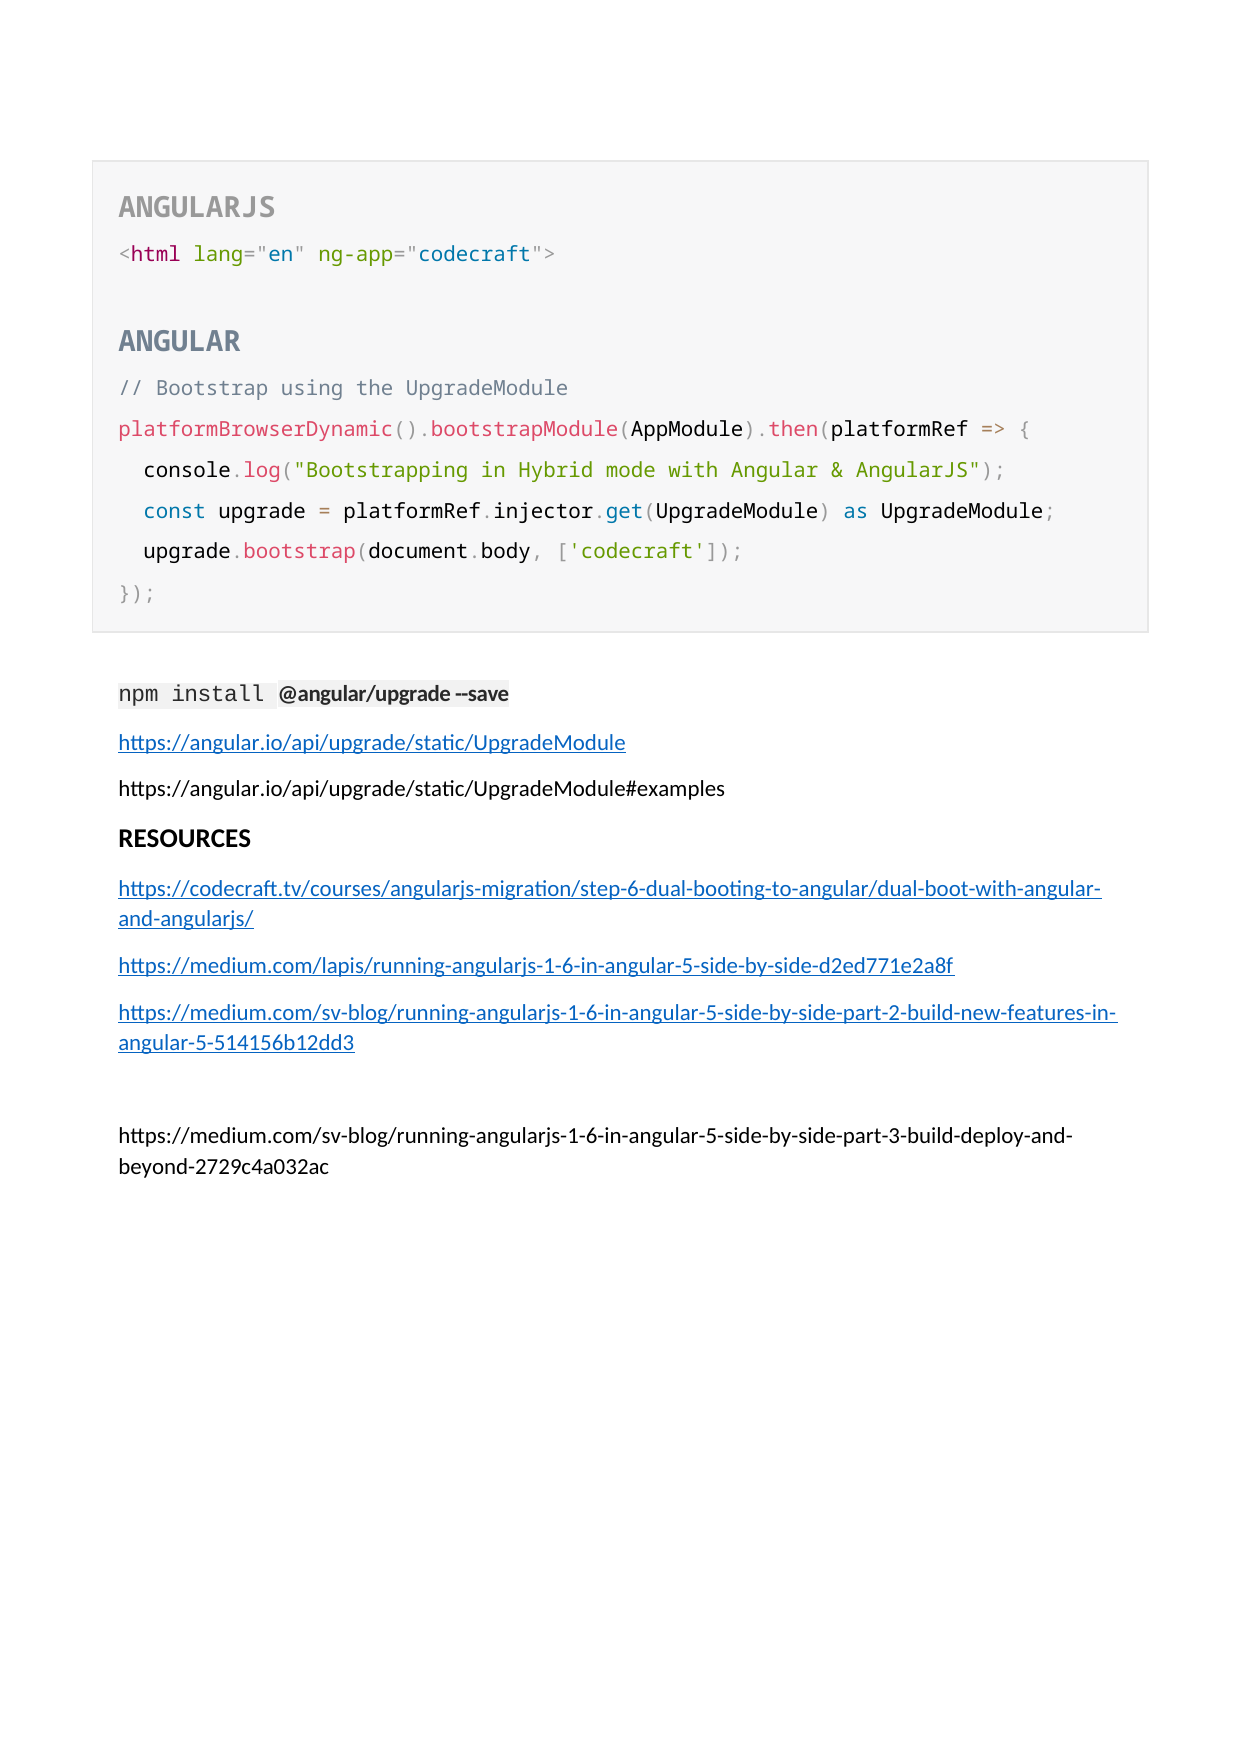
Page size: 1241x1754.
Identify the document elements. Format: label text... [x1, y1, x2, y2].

text RESOURCES [118, 821, 1122, 854]
text }); [93, 551, 1147, 631]
text https://angular.io/api/upgrade/static/UpgradeModule#examples [118, 774, 1122, 802]
text https://codecraft.tv/courses/angularjs-migration/step-6-dual-booting-to-angular/dual-boot-with-angular-and-angularjs/ [118, 874, 1122, 932]
text npm install @angular/upgrade --save [118, 679, 1122, 709]
text ANGULARJS [93, 162, 1147, 212]
text ANGULAR [93, 294, 1147, 346]
text https://angular.io/api/upgrade/static/UpgradeModule [118, 728, 1122, 756]
text // Bootstrap using the UpgradeModule [93, 346, 1147, 387]
text platformBrowserDynamic().bootstrapModule(AppModule).then(platformRef => { [93, 387, 1147, 428]
text const upgrade = platformRef.injector.get(UpgradeModule) as UpgradeModule; [93, 469, 1147, 510]
text upgrade.bootstrap(document.body, ['codecraft']); [93, 510, 1147, 551]
text https://medium.com/sv-blog/running-angularjs-1-6-in-angular-5-side-by-side-part-3-build-deploy-and-beyond-2729c4a032ac [118, 1122, 1122, 1180]
text https://medium.com/sv-blog/running-angularjs-1-6-in-angular-5-side-by-side-part-2-build-new-features-in-angular-5-514156b12dd3 [118, 998, 1122, 1056]
text <html lang="en" ng-app="codecraft"> [93, 212, 1147, 253]
text https://medium.com/lapis/running-angularjs-1-6-in-angular-5-side-by-side-d2ed771e2a8f [118, 951, 1122, 979]
text console.log("Bootstrapping in Hybrid mode with Angular & AngularJS"); [93, 428, 1147, 469]
